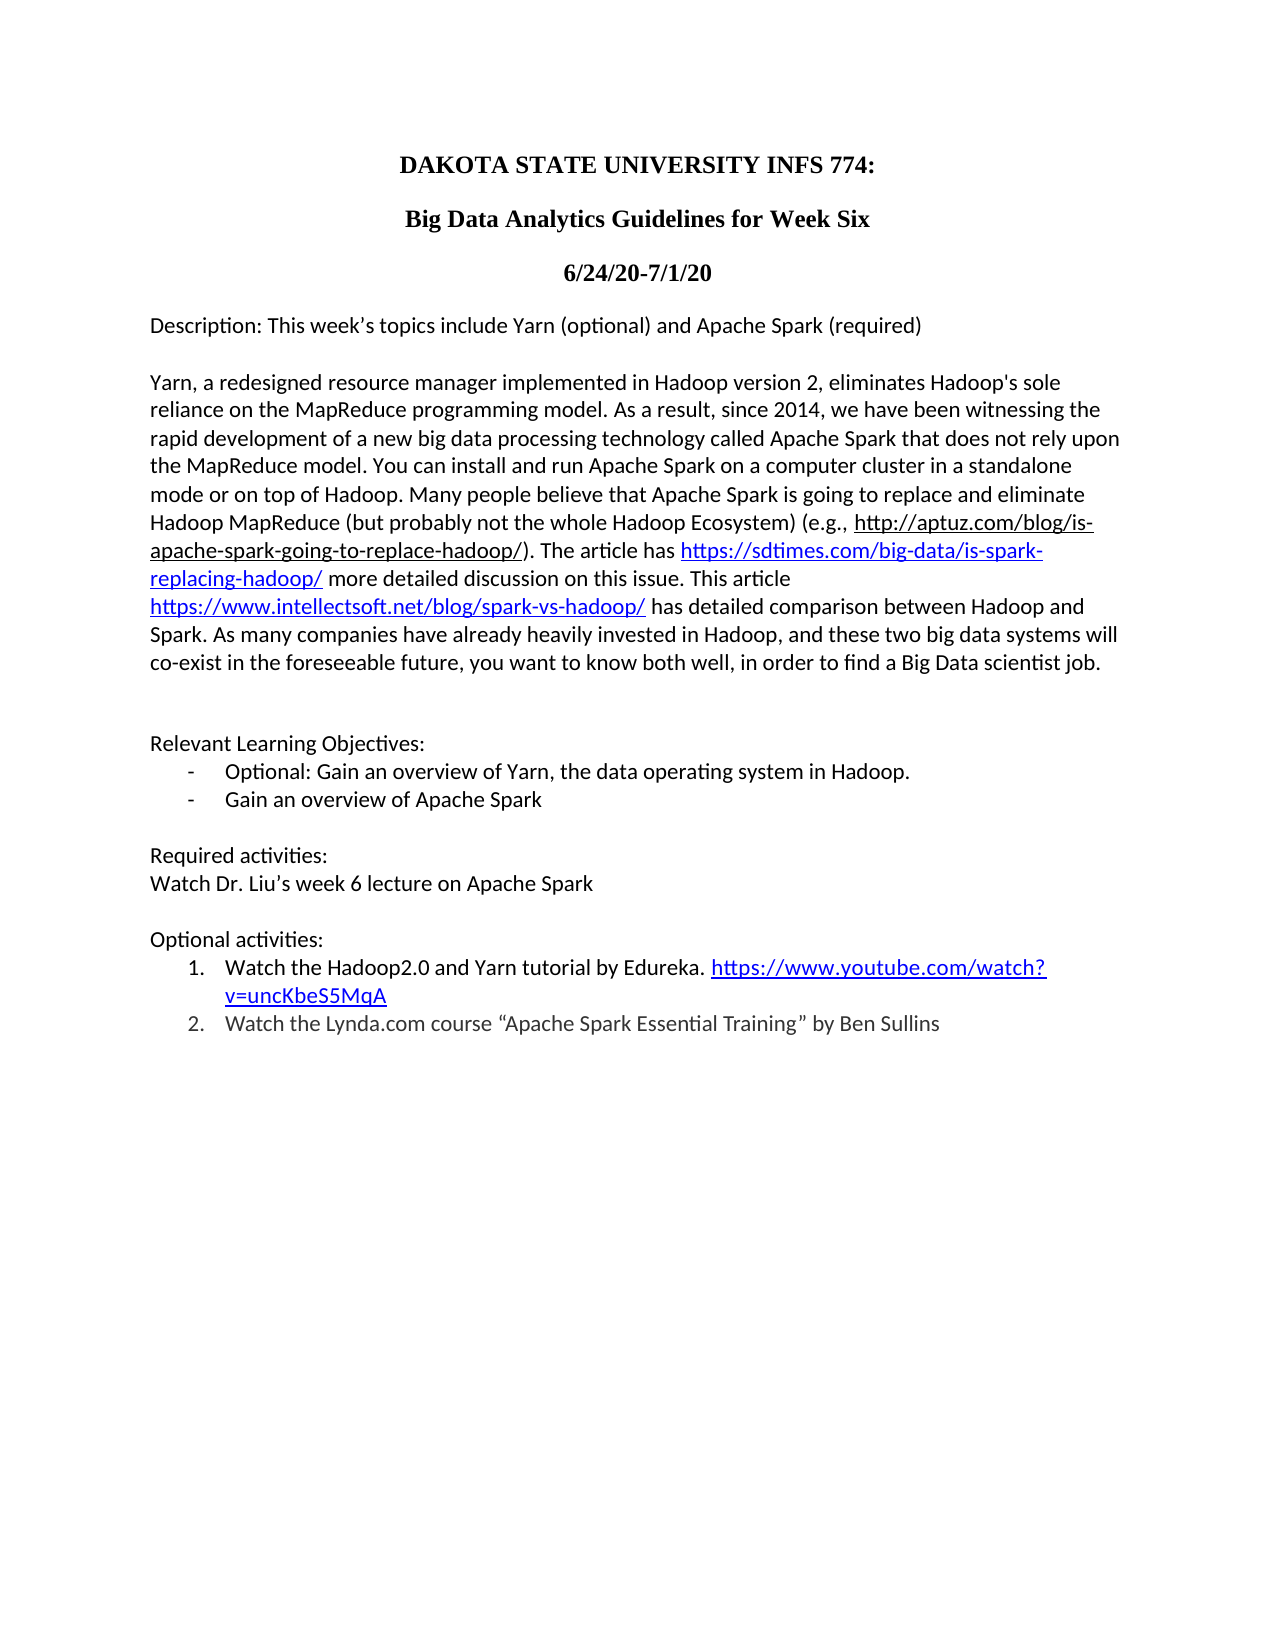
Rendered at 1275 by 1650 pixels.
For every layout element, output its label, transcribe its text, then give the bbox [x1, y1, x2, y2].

text Description: This week’s topics include Yarn (optional) and Apache Spark (required) [150, 312, 1125, 339]
list Gain an overview of Apache Spark [187, 785, 1125, 813]
list Watch the Hadoop2.0 and Yarn tutorial by Edureka. https://www.youtube.com/watch?v=uncKbeS5MqA [187, 953, 1125, 1009]
text DAKOTA STATE UNIVERSITY INFS 774: [150, 150, 1125, 179]
text Optional activities: [150, 925, 1125, 953]
text 6/24/20-7/1/20 [150, 258, 1125, 286]
text Big Data Analytics Guidelines for Week Six [150, 204, 1125, 233]
text Watch Dr. Liu’s week 6 lecture on Apache Spark [150, 869, 1125, 897]
list Optional: Gain an overview of Yarn, the data operating system in Hadoop. [187, 757, 1125, 785]
text Yarn, a redesigned resource manager implemented in Hadoop version 2, eliminates Hadoop's sole reliance on the MapReduce programming model. As a result, since 2014, we have been witnessing the rapid development of a new big data processing technology called Apache Spark that does not rely upon the MapReduce model. You can install and run Apache Spark on a computer cluster in a standalone mode or on top of Hadoop. Many people believe that Apache Spark is going to replace and eliminate Hadoop MapReduce (but probably not the whole Hadoop Ecosystem) (e.g., http://aptuz.com/blog/is-apache-spark-going-to-replace-hadoop/). The article has https://sdtimes.com/big-data/is-spark-replacing-hadoop/ more detailed discussion on this issue. This article https://www.intellectsoft.net/blog/spark-vs-hadoop/ has detailed comparison between Hadoop and Spark. As many companies have already heavily invested in Hadoop, and these two big data systems will co-exist in the foreseeable future, you want to know both well, in order to find a Big Data scientist job. [150, 368, 1125, 676]
list Watch the Lynda.com course “Apache Spark Essential Training” by Ben Sullins [187, 1009, 1125, 1037]
text Relevant Learning Objectives: [150, 729, 1125, 757]
text Required activities: [150, 841, 1125, 869]
